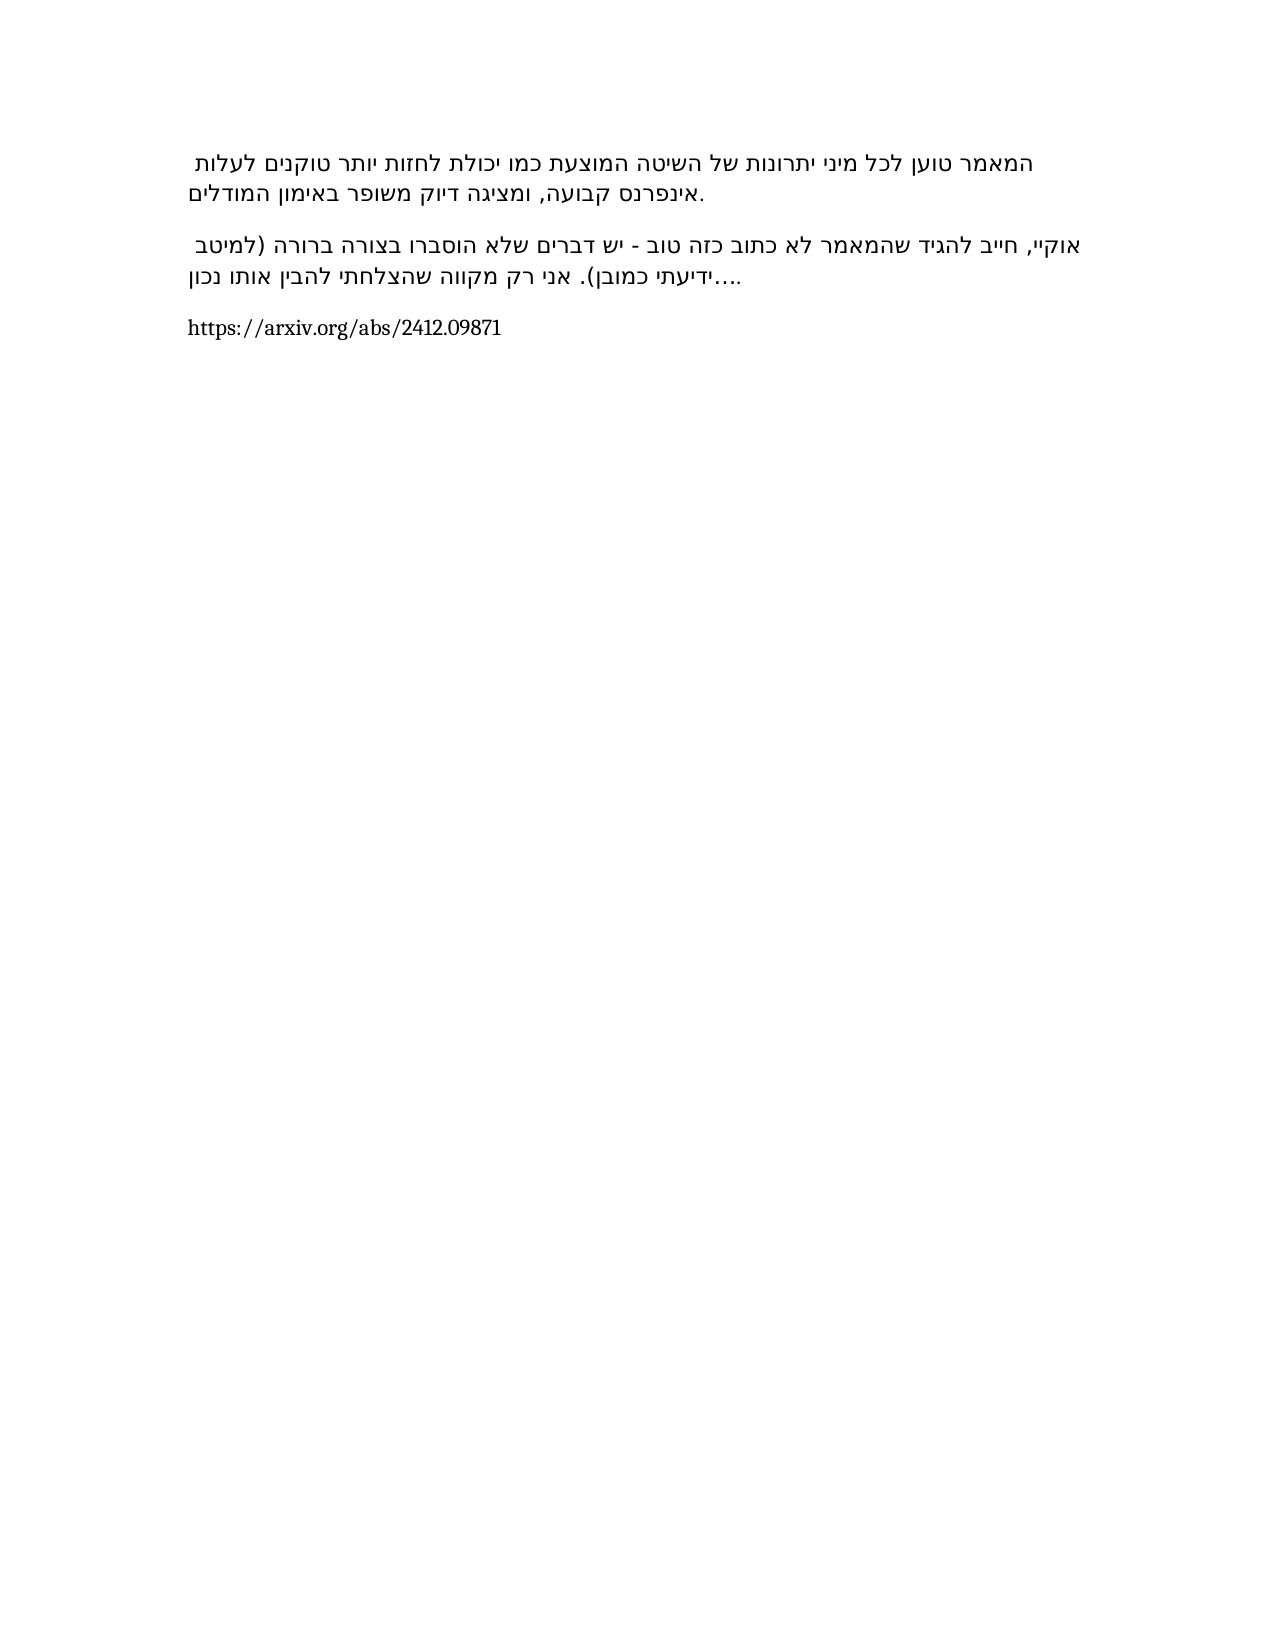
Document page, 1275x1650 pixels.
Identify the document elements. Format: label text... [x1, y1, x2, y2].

text המאמר טוען לכל מיני יתרונות של השיטה המוצעת כמו יכולת לחזות יותר טוקנים לעלות אינפרנס קבועה, ומציגה דיוק משופר באימון המודלים. [187, 150, 1087, 208]
text אוקיי, חייב להגיד שהמאמר לא כתוב כזה טוב - יש דברים שלא הוסברו בצורה ברורה (למיטב ידיעתי כמובן). אני רק מקווה שהצלחתי להבין אותו נכון…. [187, 232, 1087, 290]
text https://arxiv.org/abs/2412.09871 [187, 315, 1087, 341]
